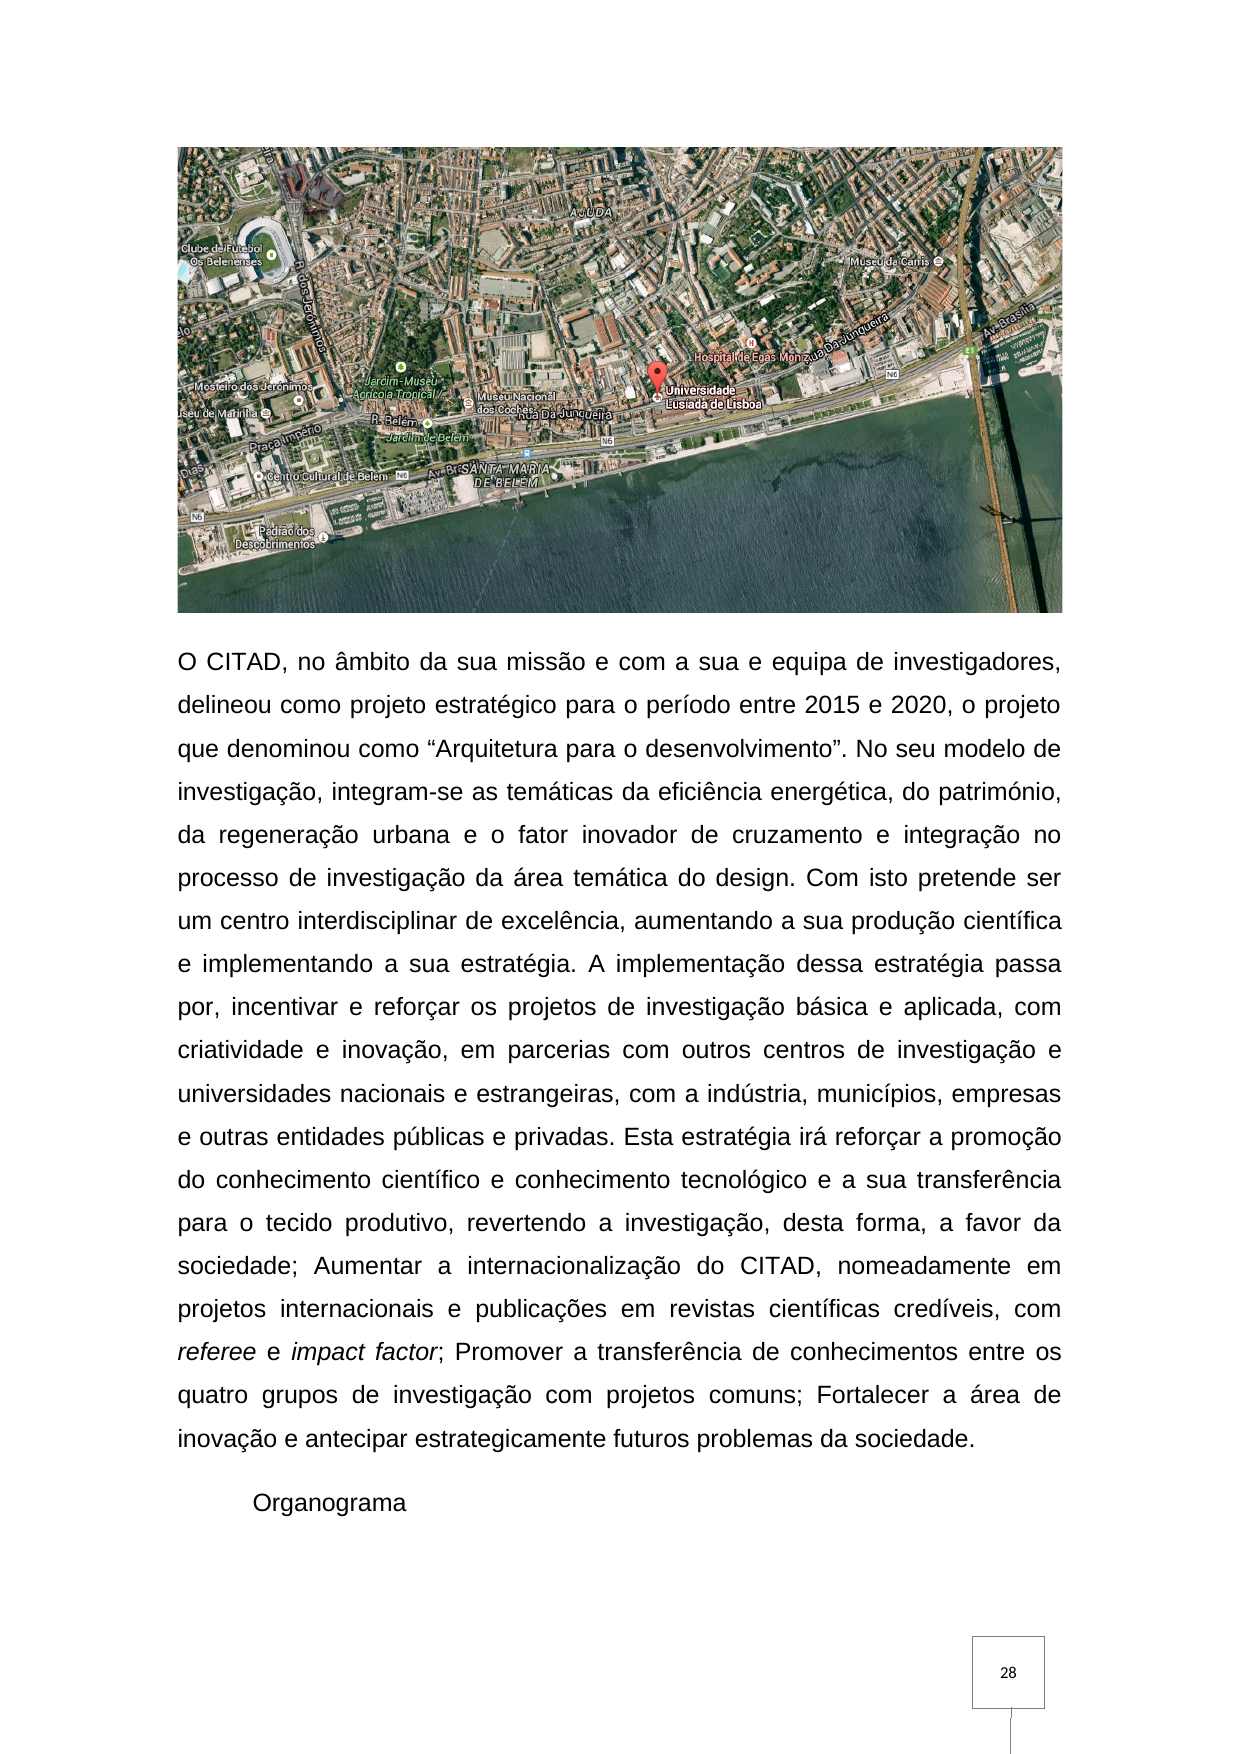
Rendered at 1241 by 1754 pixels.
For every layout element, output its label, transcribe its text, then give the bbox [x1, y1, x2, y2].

picture [177, 147, 1063, 613]
text O CITAD, no âmbito da sua missão e com a sua e equipa de investigadores, delineou como projeto estratégico para o período entre 2015 e 2020, o projeto que denominou como “Arquitetura para o desenvolvimento”. No seu modelo de investigação, integram-se as temáticas da eficiência energética, do património, da regeneração urbana e o fator inovador de cruzamento e integração no processo de investigação da área temática do design. Com isto pretende ser um centro interdisciplinar de excelência, aumentando a sua produção científica e implementando a sua estratégia. A implementação dessa estratégia passa por, incentivar e reforçar os projetos de investigação básica e aplicada, com criatividade e inovação, em parcerias com outros centros de investigação e universidades nacionais e estrangeiras, com a indústria, municípios, empresas e outras entidades públicas e privadas. Esta estratégia irá reforçar a promoção do conhecimento científico e conhecimento tecnológico e a sua transferência para o tecido produtivo, revertendo a investigação, desta forma, a favor da sociedade; Aumentar a internacionalização do CITAD, nomeadamente em projetos internacionais e publicações em revistas científicas credíveis, com referee e impact factor; Promover a transferência de conhecimentos entre os quatro grupos de investigação com projetos comuns; Fortalecer a área de inovação e antecipar estrategicamente futuros problemas da sociedade. [177, 647, 1063, 1452]
text Organograma [252, 1488, 1063, 1516]
